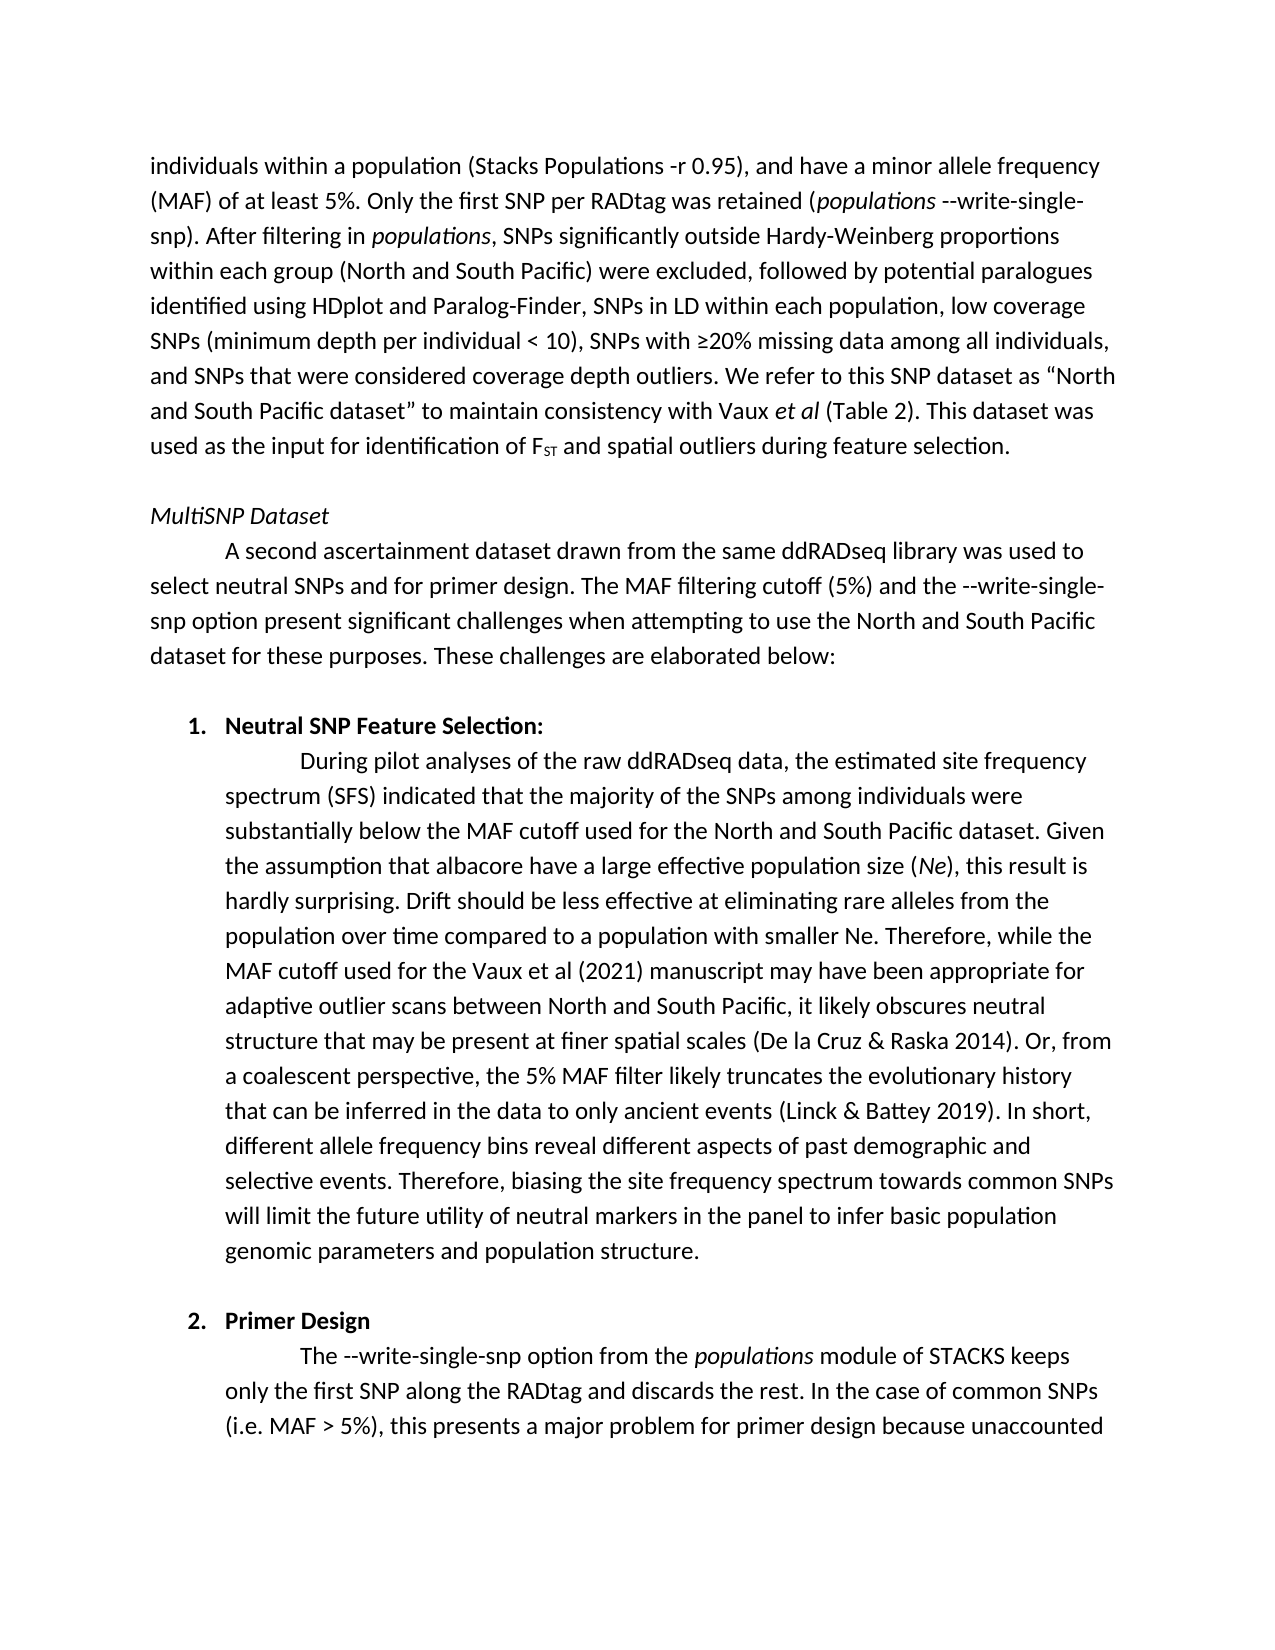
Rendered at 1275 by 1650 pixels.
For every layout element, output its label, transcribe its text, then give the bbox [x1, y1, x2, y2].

list Neutral SNP Feature Selection: [187, 710, 1116, 741]
subtitle MultiSNP Dataset [150, 500, 1125, 531]
text A second ascertainment dataset drawn from the same ddRADseq library was used to select neutral SNPs and for primer design. The MAF filtering cutoff (5%) and the --write-single-snp option present significant challenges when attempting to use the North and South Pacific dataset for these purposes. These challenges are elaborated below: [150, 535, 1125, 671]
list During pilot analyses of the raw ddRADseq data, the estimated site frequency spectrum (SFS) indicated that the majority of the SNPs among individuals were substantially below the MAF cutoff used for the North and South Pacific dataset. Given the assumption that albacore have a large effective population size (Ne), this result is hardly surprising. Drift should be less effective at eliminating rare alleles from the population over time compared to a population with smaller Ne. Therefore, while the MAF cutoff used for the Vaux et al (2021) manuscript may have been appropriate for adaptive outlier scans between North and South Pacific, it likely obscures neutral structure that may be present at finer spatial scales (De la Cruz & Raska 2014). Or, from a coalescent perspective, the 5% MAF filter likely truncates the evolutionary history that can be inferred in the data to only ancient events (Linck & Battey 2019). In short, different allele frequency bins reveal different aspects of past demographic and selective events. Therefore, biasing the site frequency spectrum towards common SNPs will limit the future utility of neutral markers in the panel to infer basic population genomic parameters and population structure. [225, 745, 1116, 1266]
list Primer Design [187, 1305, 1116, 1336]
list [225, 1340, 1116, 1441]
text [150, 150, 1125, 461]
